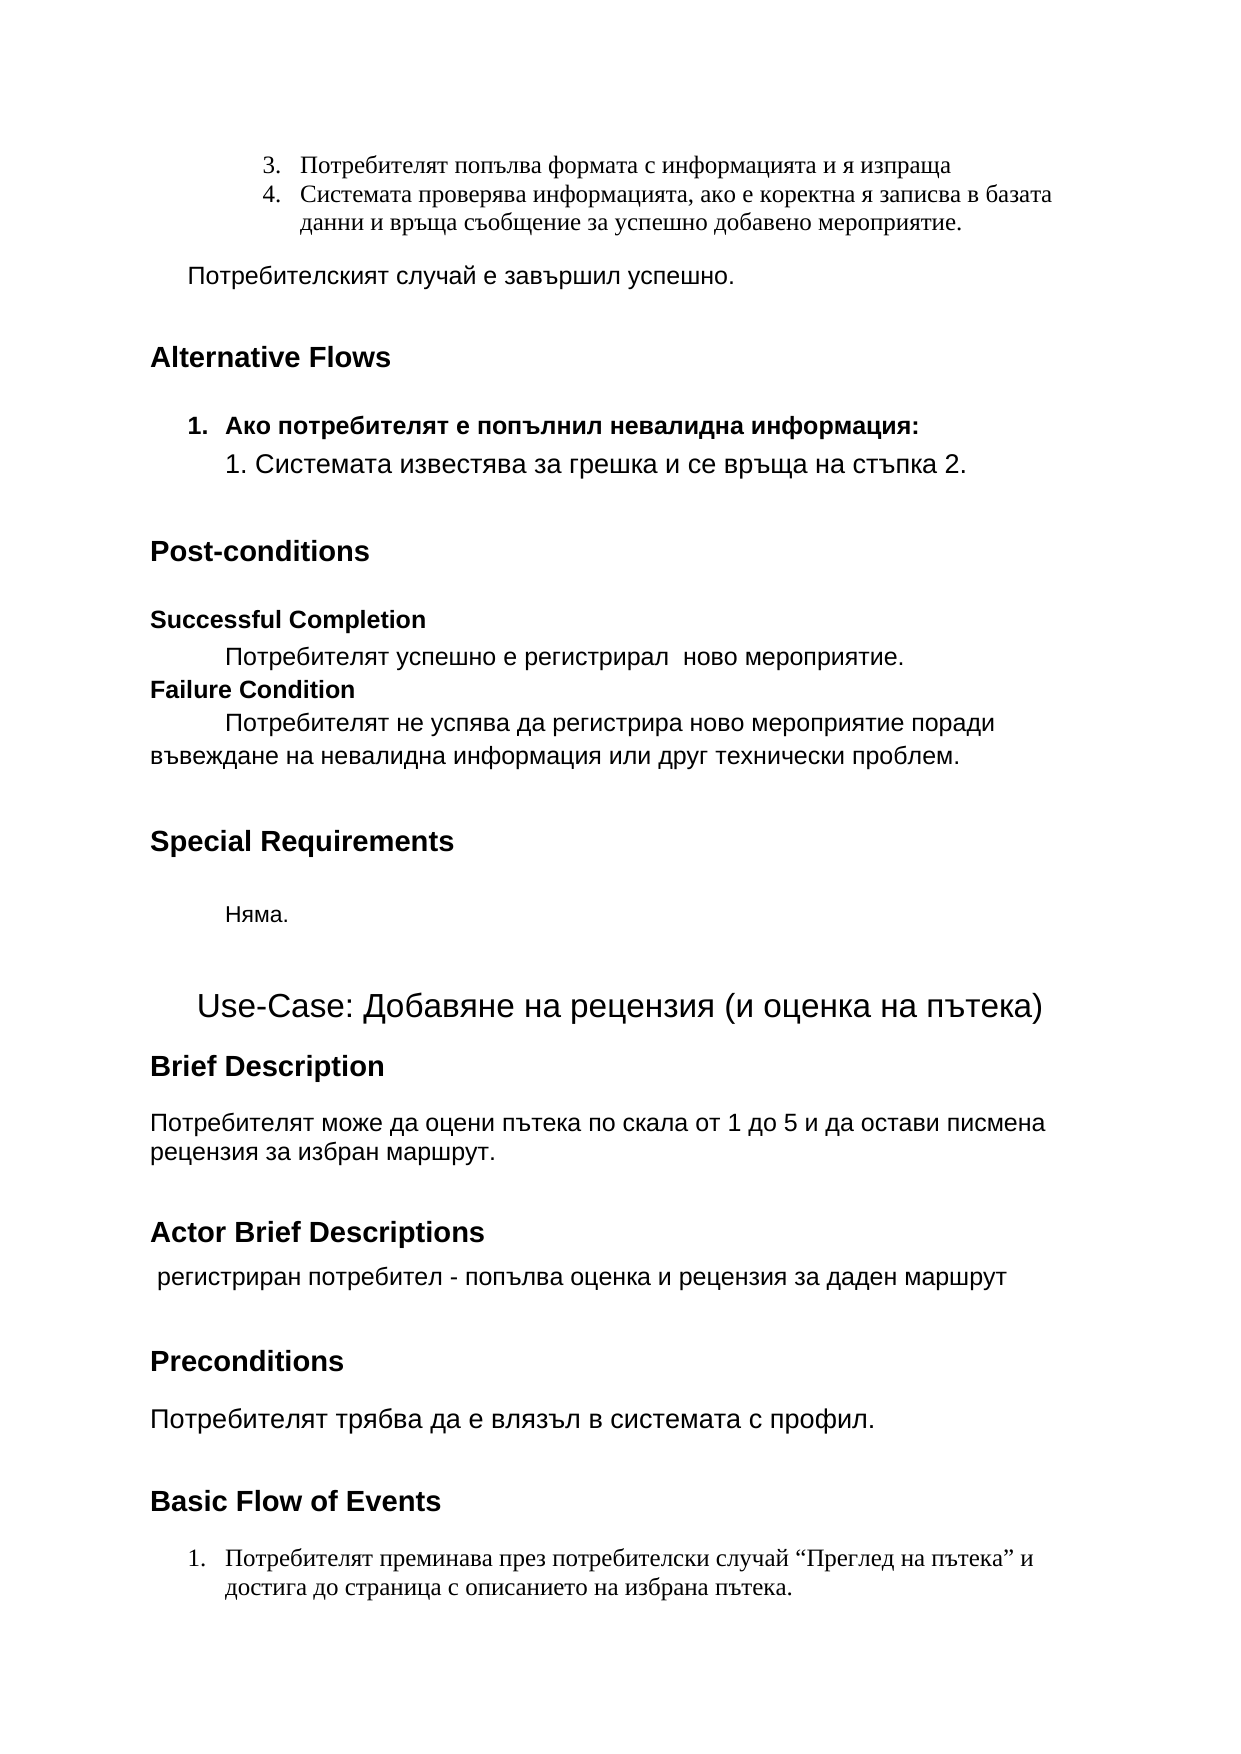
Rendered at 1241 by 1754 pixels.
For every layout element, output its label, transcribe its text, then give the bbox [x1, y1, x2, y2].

text Потребителят може да оцени пътека по скала от 1 до 5 и да остави писмена рецензия за избран маршрут. [150, 1108, 1090, 1165]
subtitle Basic Flow of Events [150, 1484, 1090, 1518]
text Failure Condition [150, 675, 1090, 704]
subtitle Alternative Flows [150, 340, 1090, 373]
subtitle Ако потребителят е попълнил невалидна информация: [187, 411, 1090, 440]
subtitle Successful Completion [150, 605, 1090, 634]
subtitle Preconditions [150, 1344, 1090, 1378]
list Системата проверява информацията, ако е коректна я записва в базата данни и връща съобщение за успешно добавено мероприятие. [262, 179, 1090, 236]
text Няма. [150, 901, 1090, 927]
text регистриран потребител - попълва оценка и рецензия за даден маршрут [150, 1261, 1090, 1290]
list Потребителят преминава през потребителски случай “Преглед на пътека” и достига до страница с описанието на избрана пътека. [187, 1543, 1090, 1600]
text Потребителят не успява да регистрира ново мероприятие поради въвеждане на невалидна информация или друг технически проблем. [150, 708, 1090, 770]
text Потребителят трябва да е влязъл в системата с профил. [150, 1403, 1090, 1434]
text Потребителският случай е завършил успешно. [150, 261, 1090, 290]
text Потребителят успешно е регистрирал ново мероприятие. [150, 642, 1090, 671]
text Brief Description [150, 1049, 1090, 1083]
subtitle Post-conditions [150, 534, 1090, 568]
subtitle Special Requirements [150, 824, 1090, 858]
text 1. Системата известява за грешка и се връща на стъпка 2. [150, 448, 1090, 479]
subtitle Actor Brief Descriptions [150, 1215, 1090, 1249]
text Use-Case: Добавяне на рецензия (и оценка на пътека) [150, 986, 1090, 1024]
list Потребителят попълва формата с информацията и я изпраща [262, 150, 1090, 179]
